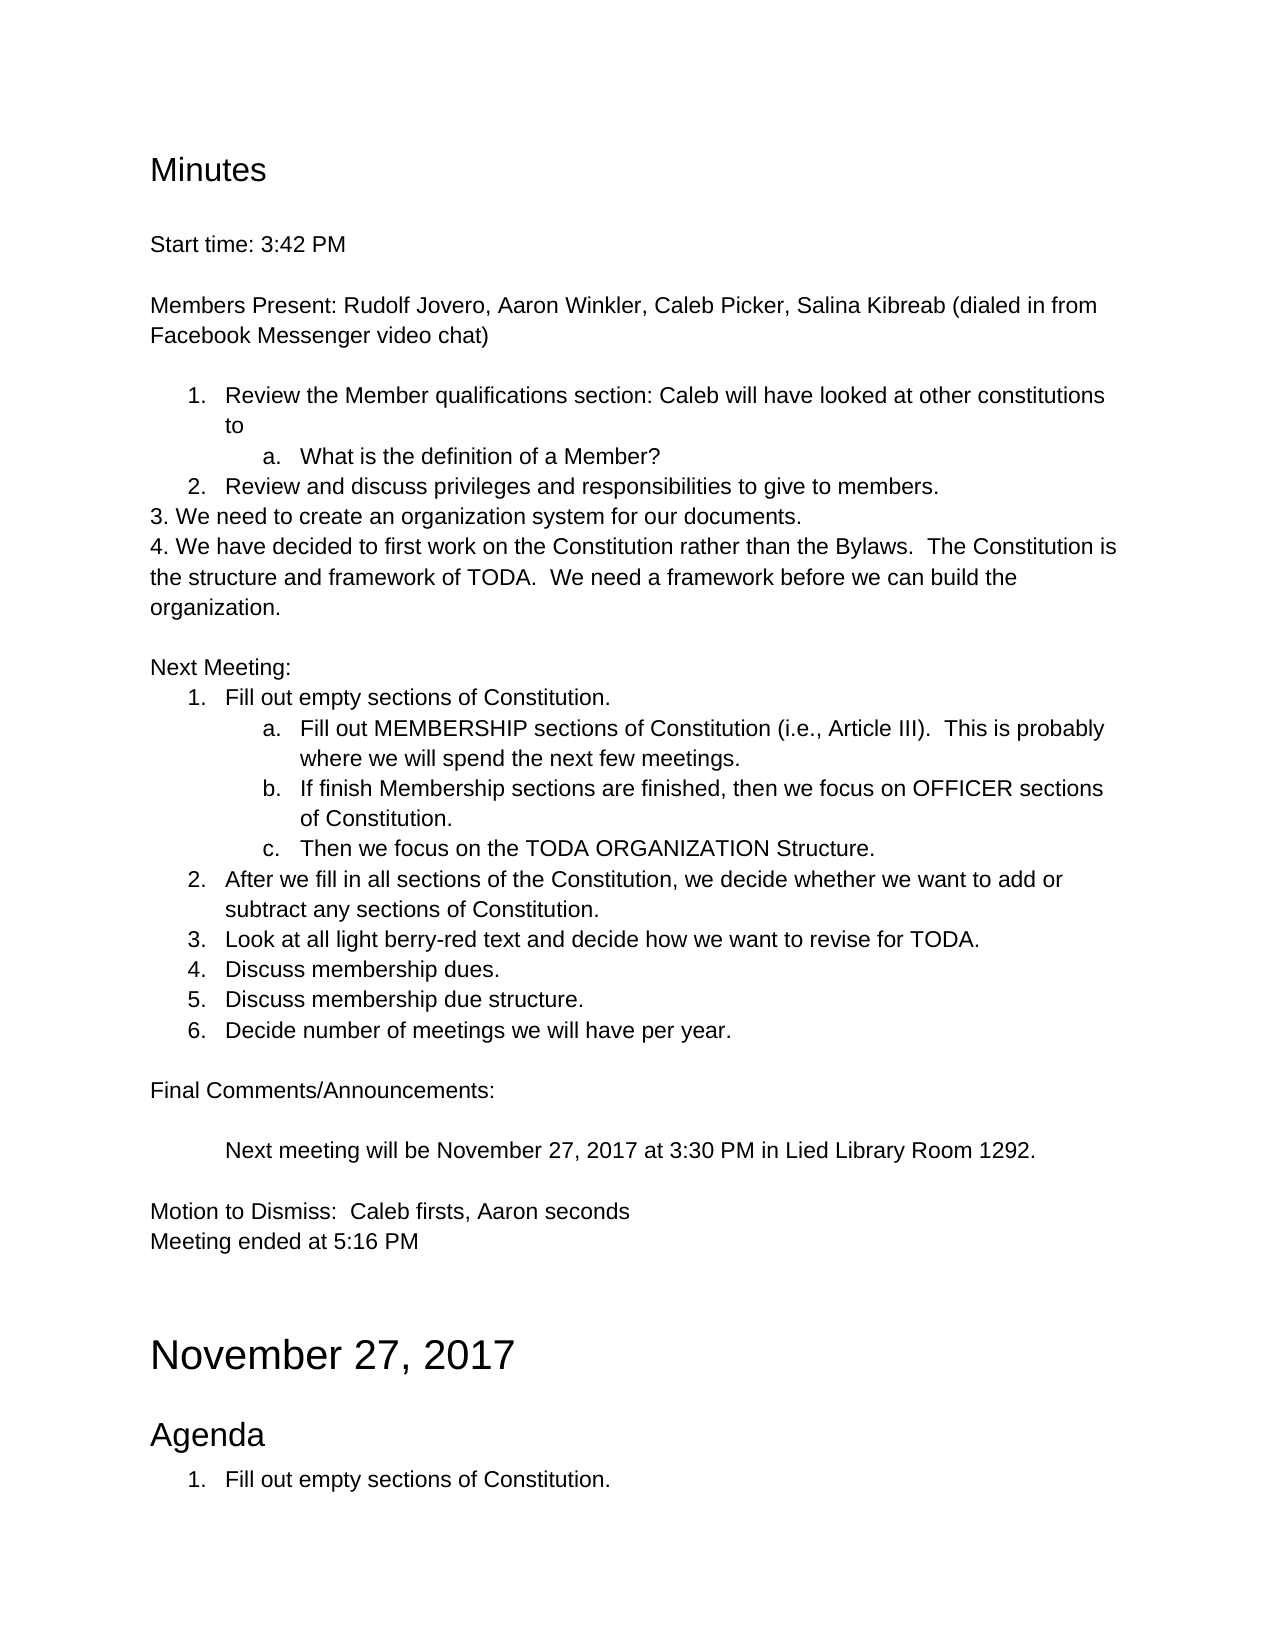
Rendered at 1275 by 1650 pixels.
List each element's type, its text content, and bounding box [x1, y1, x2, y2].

list Fill out empty sections of Constitution. [187, 1466, 1125, 1493]
list If finish Membership sections are finished, then we focus on OFFICER sections of Constitution. [262, 775, 1125, 831]
list What is the definition of a Member? [262, 443, 1125, 469]
list Fill out empty sections of Constitution. [187, 684, 1125, 711]
subtitle November 27, 2017 [150, 1330, 1125, 1378]
list After we fill in all sections of the Constitution, we decide whether we want to add or subtract any sections of Constitution. [187, 866, 1125, 922]
list Then we focus on the TODA ORGANIZATION Structure. [262, 835, 1125, 862]
subtitle Minutes [150, 150, 1125, 188]
text Motion to Dismiss: Caleb firsts, Aaron seconds [150, 1198, 1125, 1224]
text 3. We need to create an organization system for our documents. [150, 503, 1125, 529]
text Start time: 3:42 PM [150, 231, 1125, 257]
list Review the Member qualifications section: Caleb will have looked at other constitutions to [187, 382, 1125, 439]
text 4. We have decided to first work on the Constitution rather than the Bylaws. The Constitution is the structure and framework of TODA. We need a framework before we can build the organization. [150, 533, 1125, 620]
text Members Present: Rudolf Jovero, Aaron Winkler, Caleb Picker, Salina Kibreab (dialed in from Facebook Messenger video chat) [150, 292, 1125, 348]
text Next Meeting: [150, 654, 1125, 680]
list Discuss membership dues. [187, 956, 1125, 982]
list Look at all light berry-red text and decide how we want to revise for TODA. [187, 926, 1125, 952]
text Final Comments/Announcements: [150, 1077, 1125, 1103]
list Fill out MEMBERSHIP sections of Constitution (i.e., Article III). This is probably where we will spend the next few meetings. [262, 714, 1125, 771]
subtitle Agenda [150, 1416, 1125, 1454]
list Decide number of meetings we will have per year. [187, 1017, 1125, 1043]
text Next meeting will be November 27, 2017 at 3:30 PM in Lied Library Room 1292. [150, 1137, 1125, 1164]
list Discuss membership due structure. [187, 986, 1125, 1013]
list Review and discuss privileges and responsibilities to give to members. [187, 473, 1125, 499]
text Meeting ended at 5:16 PM [150, 1228, 1125, 1254]
